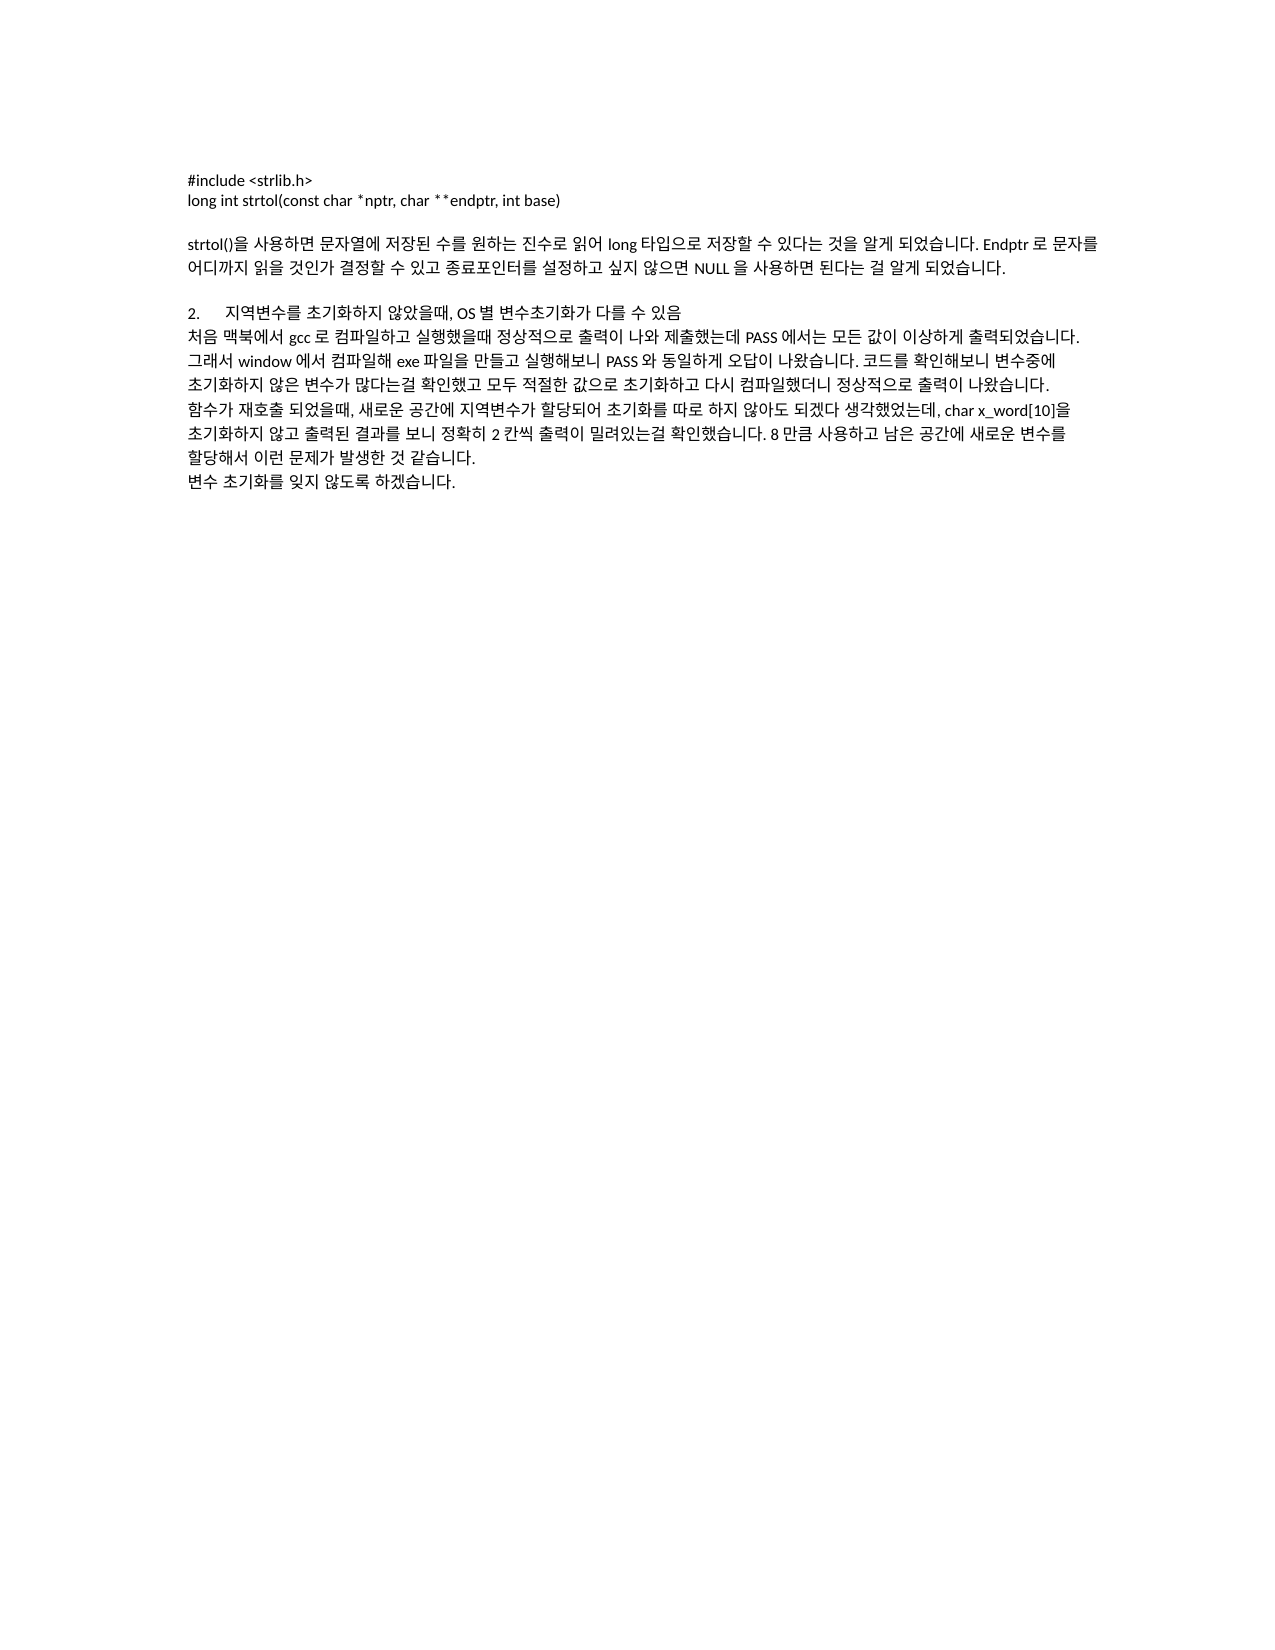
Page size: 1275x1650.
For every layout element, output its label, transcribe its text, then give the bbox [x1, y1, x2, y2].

text strtol()을 사용하면 문자열에 저장된 수를 원하는 진수로 읽어 long타입으로 저장할 수 있다는 것을 알게 되었습니다. Endptr로 문자를 어디까지 읽을 것인가 결정할 수 있고 종료포인터를 설정하고 싶지 않으면 NULL을 사용하면 된다는 걸 알게 되었습니다. [187, 231, 1125, 279]
text 함수가 재호출 되었을때, 새로운 공간에 지역변수가 할당되어 초기화를 따로 하지 않아도 되겠다 생각했었는데, char x_word[10]을 초기화하지 않고 출력된 결과를 보니 정확히 2칸씩 출력이 밀려있는걸 확인했습니다. 8만큼 사용하고 남은 공간에 새로운 변수를 할당해서 이런 문제가 발생한 것 같습니다. [187, 397, 1125, 469]
list 지역변수를 초기화하지 않았을때, OS별 변수초기화가 다를 수 있음 [187, 300, 1125, 324]
text 처음 맥북에서 gcc로 컴파일하고 실행했을때 정상적으로 출력이 나와 제출했는데 PASS에서는 모든 값이 이상하게 출력되었습니다. 그래서 window에서 컴파일해 exe파일을 만들고 실행해보니 PASS와 동일하게 오답이 나왔습니다. 코드를 확인해보니 변수중에 초기화하지 않은 변수가 많다는걸 확인했고 모두 적절한 값으로 초기화하고 다시 컴파일했더니 정상적으로 출력이 나왔습니다. [187, 324, 1125, 397]
text long int strtol(const char *nptr, char **endptr, int base) [187, 191, 1125, 211]
text #include <strlib.h> [187, 170, 1125, 191]
text 변수 초기화를 잊지 않도록 하겠습니다. [187, 469, 1125, 493]
